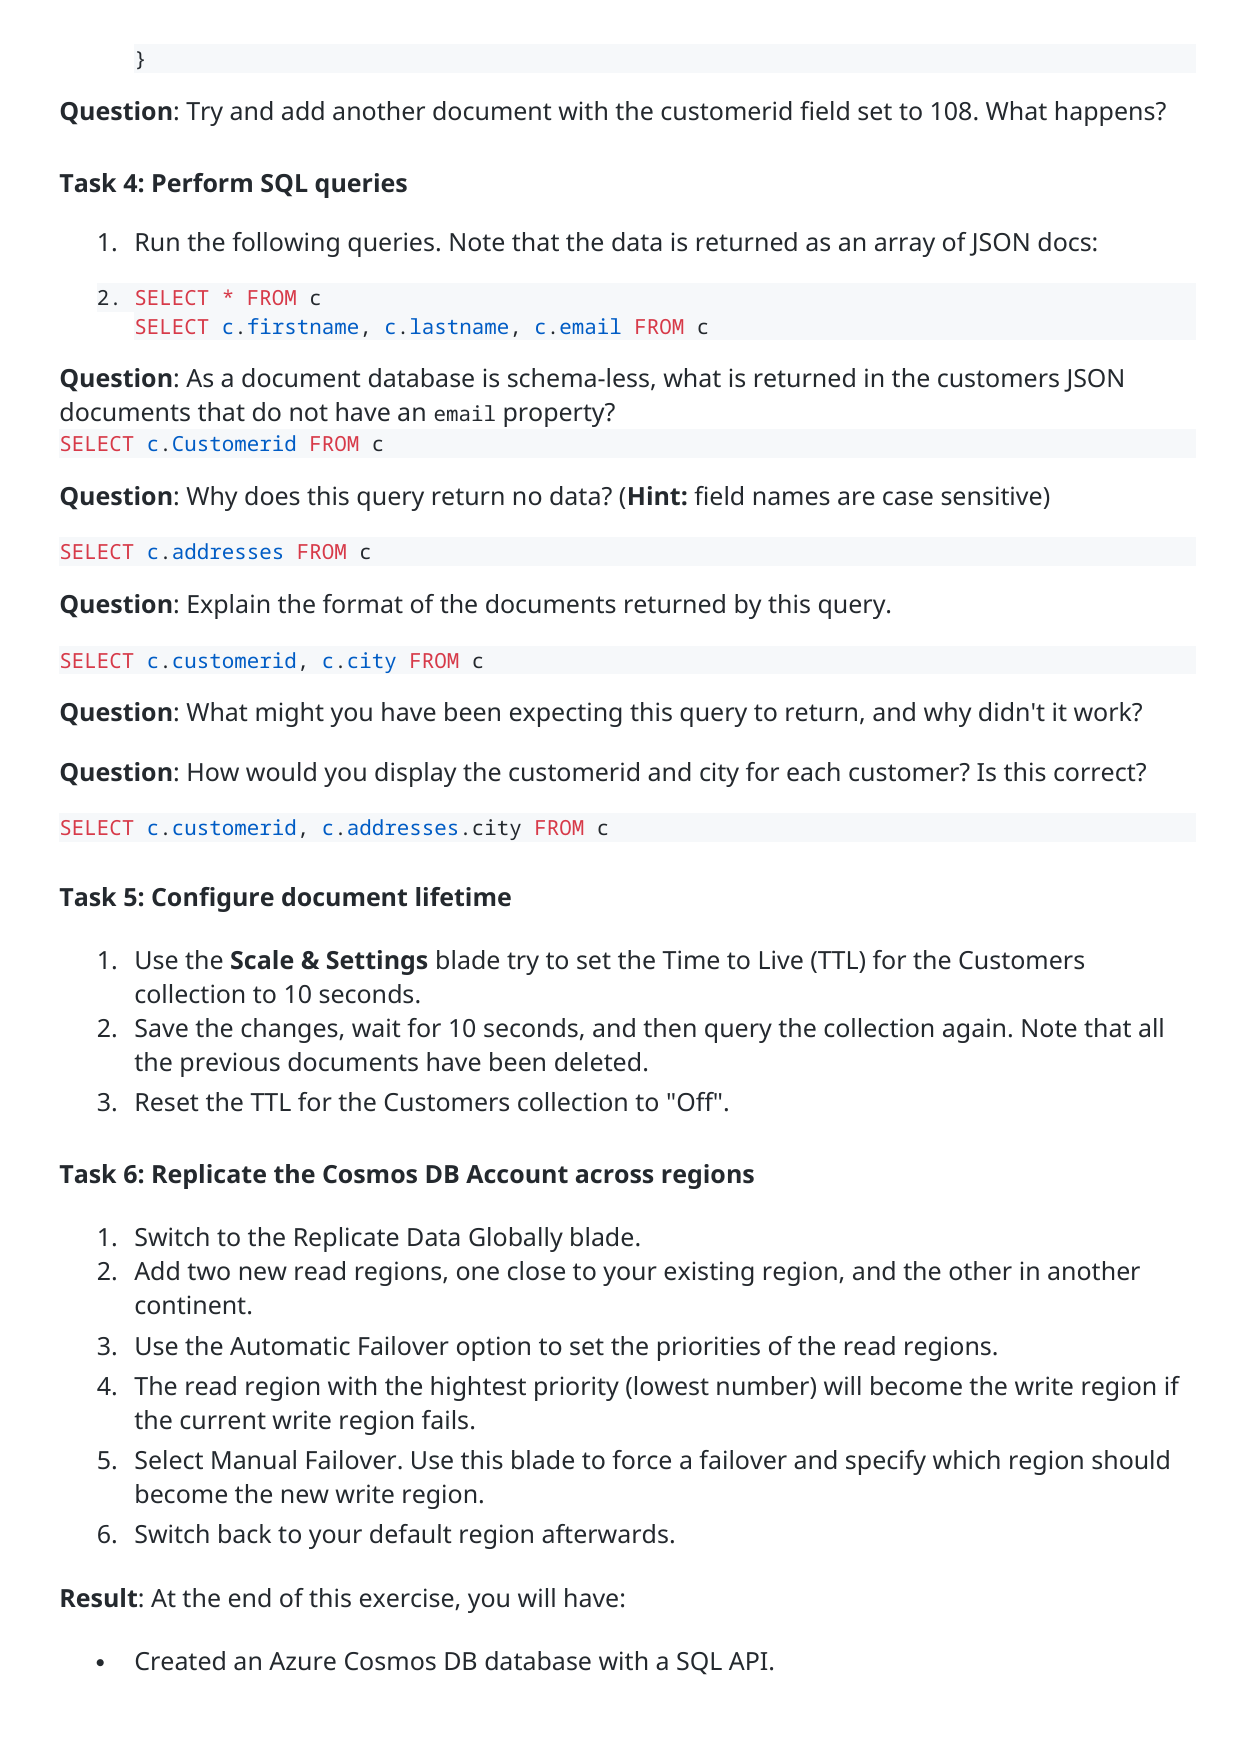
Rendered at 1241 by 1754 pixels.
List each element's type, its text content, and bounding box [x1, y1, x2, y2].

text Question: Explain the format of the documents returned by this query. [59, 587, 1196, 621]
list Save the changes, wait for 10 seconds, and then query the collection again. Note that all the previous documents have been deleted. [97, 1011, 1196, 1079]
list SELECT * FROM c [97, 283, 1196, 312]
text } [134, 44, 1196, 73]
list Reset the TTL for the Customers collection to "Off". [97, 1085, 1196, 1119]
text Question: Try and add another document with the customerid field set to 108. What happens? [59, 94, 1196, 128]
text SELECT c.addresses FROM c [59, 537, 1196, 566]
list The read region with the hightest priority (lowest number) will become the write region if the current write region fails. [97, 1368, 1196, 1437]
text SELECT c.customerid, c.addresses.city FROM c [59, 813, 1196, 842]
text Question: As a document database is schema-less, what is returned in the customers JSON documents that do not have an email property? [59, 361, 1196, 429]
list Switch back to your default region afterwards. [97, 1517, 1196, 1551]
text Task 6: Replicate the Cosmos DB Account across regions [59, 1156, 1196, 1191]
text SELECT c.Customerid FROM c [59, 429, 1196, 458]
list Run the following queries. Note that the data is returned as an array of JSON docs: [97, 224, 1196, 258]
text Question: Why does this query return no data? (Hint: field names are case sensitive) [59, 478, 1196, 512]
text Result: At the end of this exercise, you will have: [59, 1580, 1196, 1614]
text Question: What might you have been expecting this query to return, and why didn't it work? [59, 695, 1196, 729]
text SELECT c.customerid, c.city FROM c [59, 646, 1196, 674]
list Select Manual Failover. Use this blade to force a failover and specify which region should become the new write region. [97, 1443, 1196, 1511]
list Add two new read regions, one close to your existing region, and the other in another continent. [97, 1254, 1196, 1322]
text SELECT c.firstname, c.lastname, c.email FROM c [134, 312, 1196, 340]
list Created an Azure Cosmos DB database with a SQL API. [97, 1644, 1196, 1678]
list Use the Automatic Failover option to set the priorities of the read regions. [97, 1328, 1196, 1362]
list Use the Scale & Settings blade try to set the Time to Live (TTL) for the Customers collection to 10 seconds. [97, 942, 1196, 1011]
list Switch to the Replicate Data Globally blade. [97, 1220, 1196, 1254]
text Task 5: Configure document lifetime [59, 879, 1196, 913]
text Question: How would you display the customerid and city for each customer? Is this correct? [59, 754, 1196, 788]
text Task 4: Perform SQL queries [59, 165, 1196, 199]
